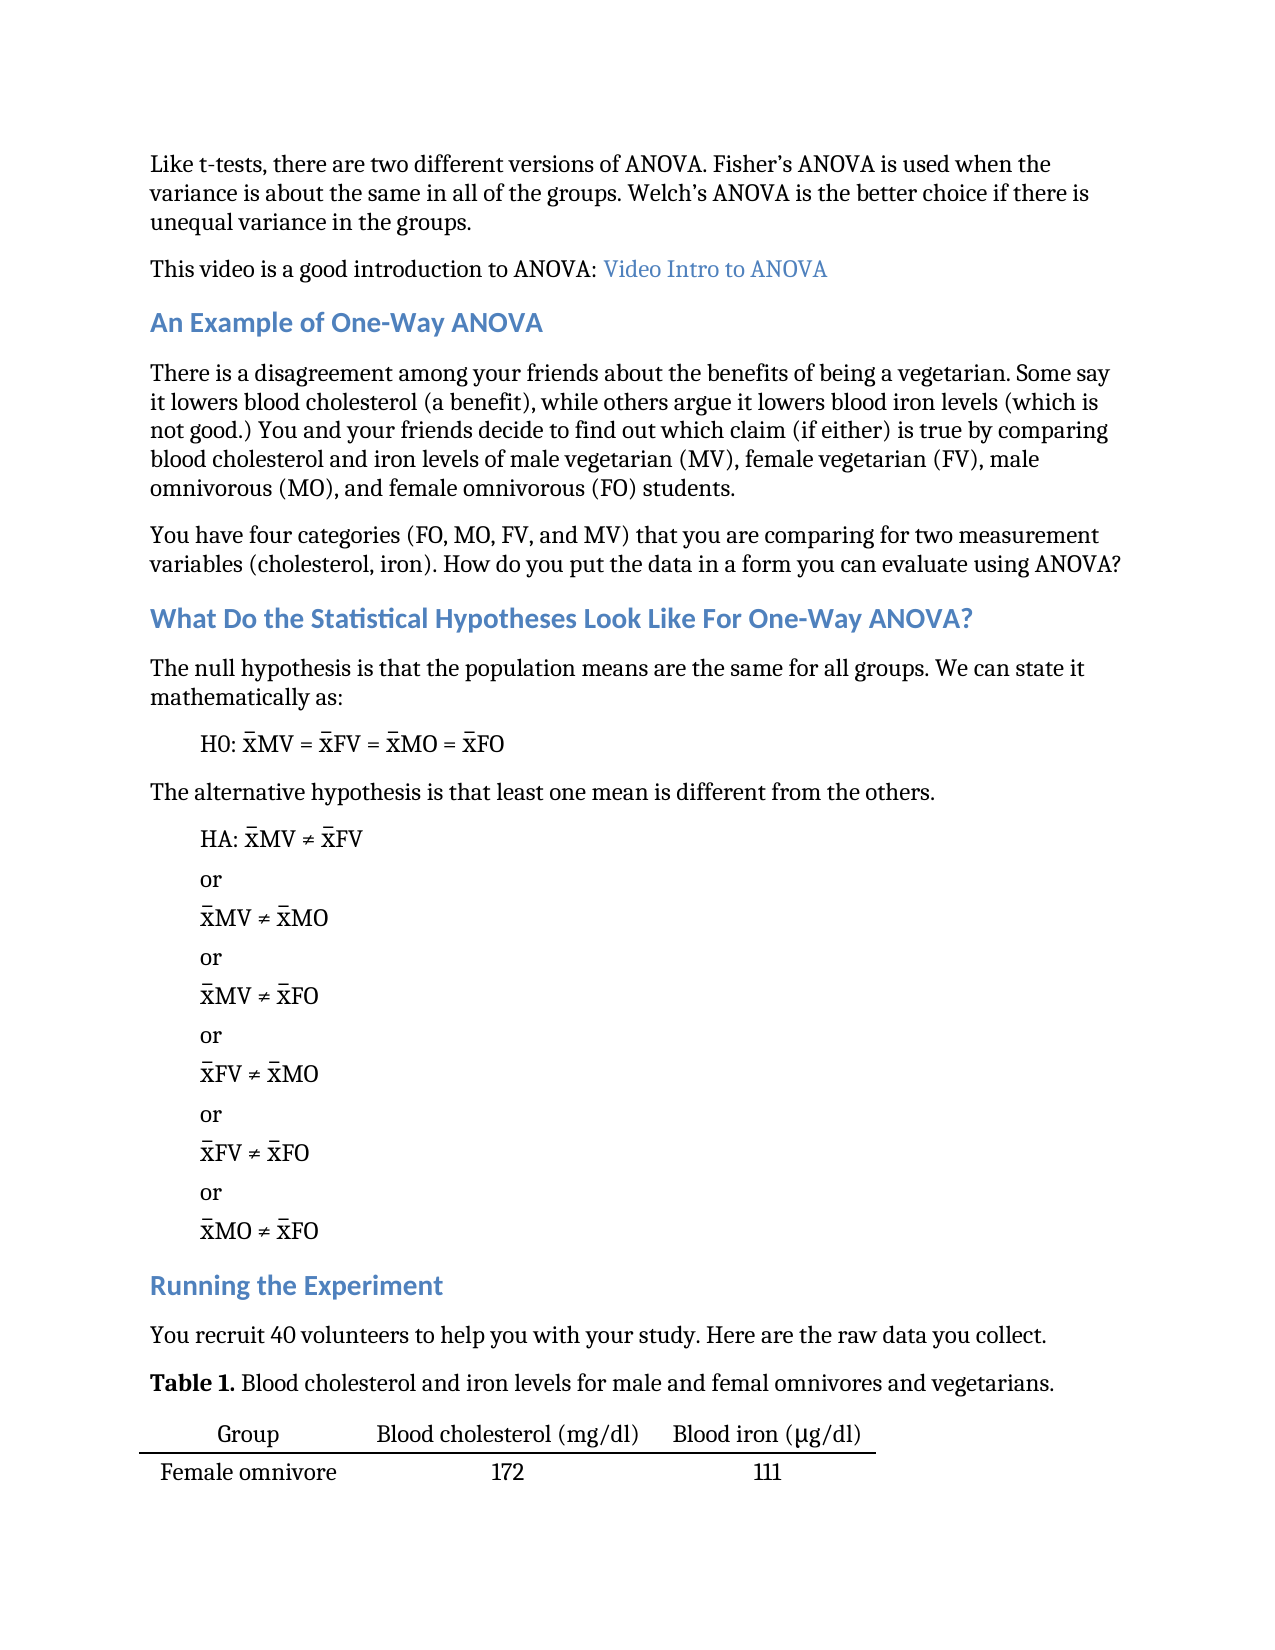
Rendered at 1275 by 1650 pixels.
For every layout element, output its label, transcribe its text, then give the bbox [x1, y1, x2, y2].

text or [200, 1178, 1075, 1207]
subtitle What Do the Statistical Hypotheses Look Like For One-Way ANOVA? [150, 600, 1125, 635]
text x̅MO ≠ x̅FO [200, 1217, 1075, 1246]
text H0: x̅MV = x̅FV = x̅MO = x̅FO [200, 730, 1075, 759]
text The alternative hypothesis is that least one mean is different from the others. [150, 778, 1125, 807]
text or [200, 1021, 1075, 1050]
text Like t-tests, there are two different versions of ANOVA. Fisher’s ANOVA is used when the variance is about the same in all of the groups. Welch’s ANOVA is the better choice if there is unequal variance in the groups. [150, 150, 1125, 236]
text or [200, 864, 1075, 893]
text This video is a good introduction to ANOVA: Video Intro to ANOVA [150, 255, 1125, 284]
text Table 1. Blood cholesterol and iron levels for male and femal omnivores and vegetarians. [150, 1368, 1125, 1397]
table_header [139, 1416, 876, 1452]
text x̅FV ≠ x̅FO [200, 1139, 1075, 1167]
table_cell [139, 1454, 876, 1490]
text You recruit 40 volunteers to help you with your study. Here are the raw data you collect. [150, 1321, 1125, 1350]
text HA: x̅MV ≠ x̅FV [200, 825, 1075, 854]
text The null hypothesis is that the population means are the same for all groups. We can state it mathematically as: [150, 654, 1125, 712]
subtitle Running the Experiment [150, 1267, 1125, 1302]
text x̅FV ≠ x̅MO [200, 1060, 1075, 1089]
text x̅MV ≠ x̅FO [200, 982, 1075, 1011]
subtitle An Example of One-Way ANOVA [150, 304, 1125, 340]
text or [200, 943, 1075, 972]
text or [200, 1099, 1075, 1128]
text There is a disagreement among your friends about the benefits of being a vegetarian. Some say it lowers blood cholesterol (a benefit), while others argue it lowers blood iron levels (which is not good.) You and your friends decide to find out which claim (if either) is true by comparing blood cholesterol and iron levels of male vegetarian (MV), female vegetarian (FV), male omnivorous (MO), and female omnivorous (FO) students. [150, 359, 1125, 503]
text You have four categories (FO, MO, FV, and MV) that you are comparing for two measurement variables (cholesterol, iron). How do you put the data in a form you can evaluate using ANOVA? [150, 521, 1125, 579]
text x̅MV ≠ x̅MO [200, 904, 1075, 932]
